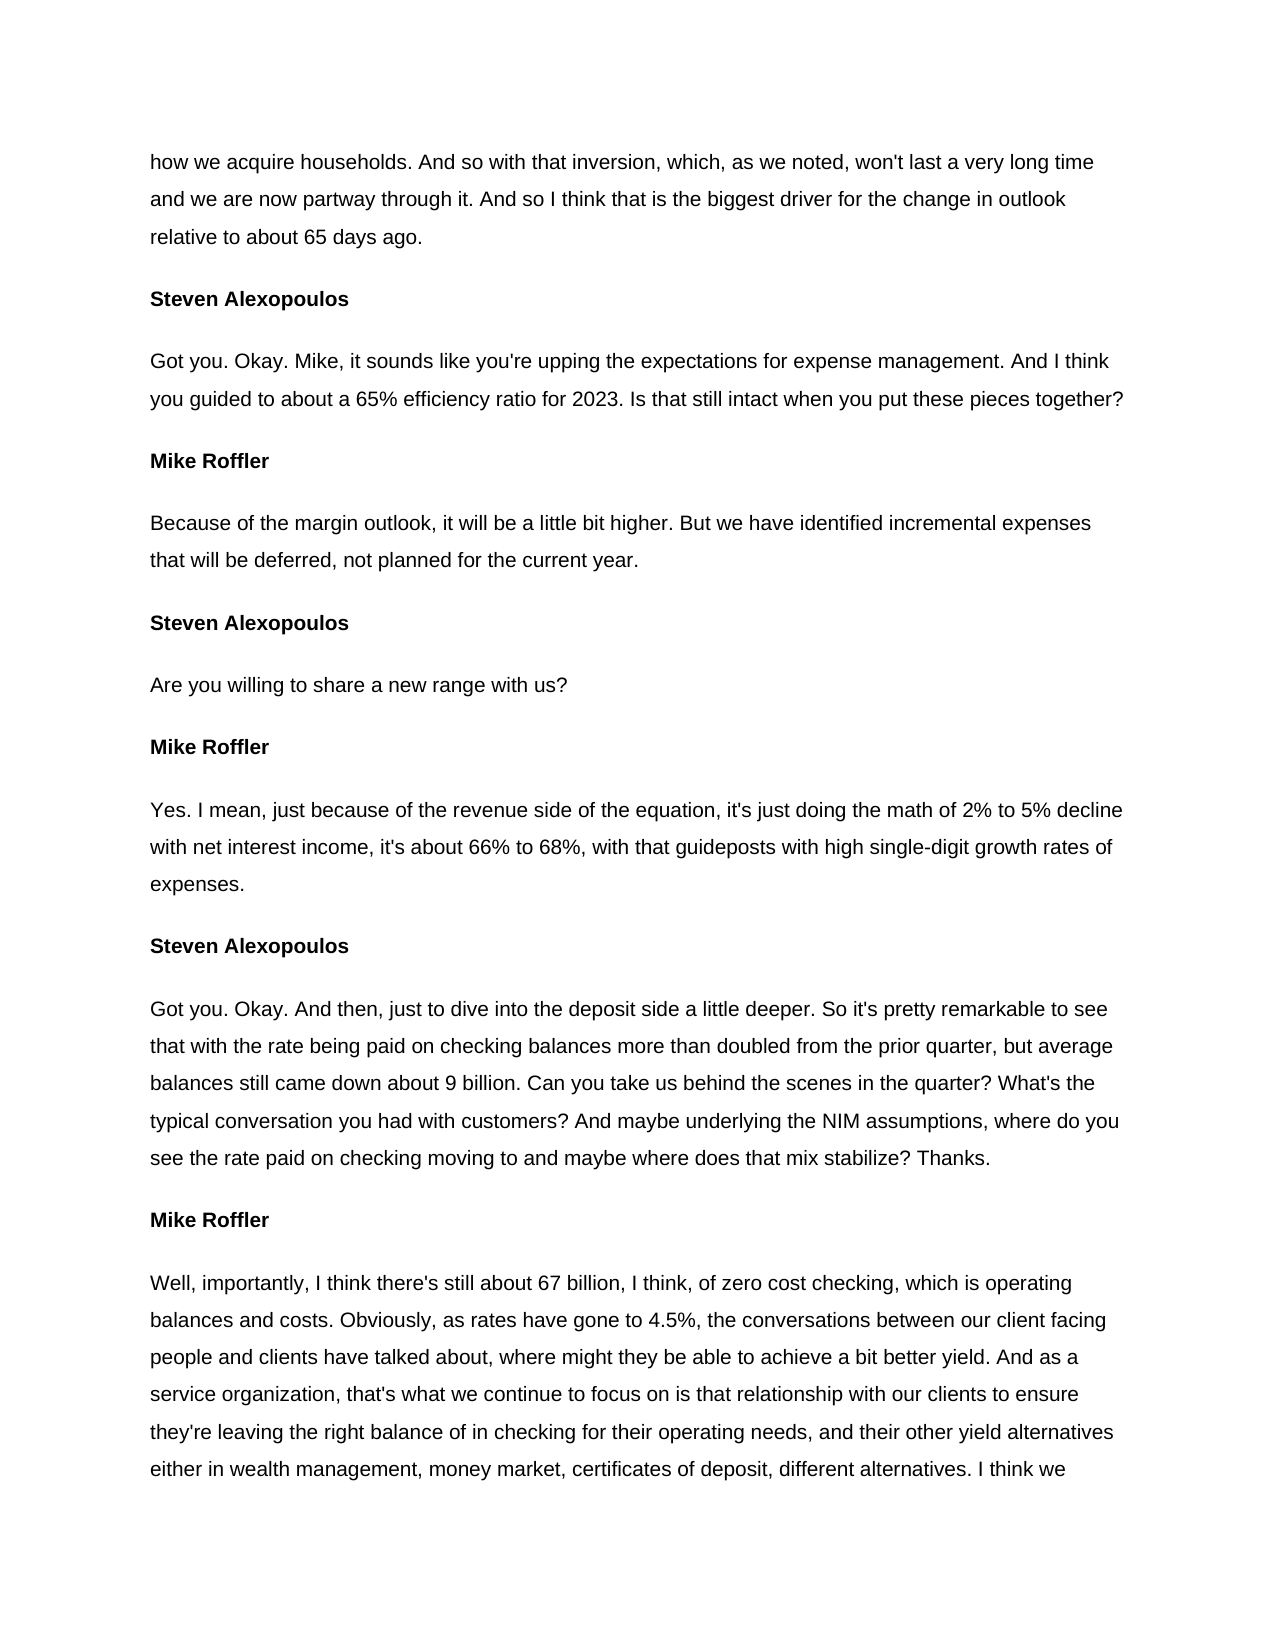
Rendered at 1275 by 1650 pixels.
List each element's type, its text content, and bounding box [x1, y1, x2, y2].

text Yes. I mean, just because of the revenue side of the equation, it's just doing the math of 2% to 5% decline with net interest income, it's about 66% to 68%, with that guideposts with high single-digit growth rates of expenses. [150, 797, 1125, 896]
text Got you. Okay. And then, just to dive into the deposit side a little deeper. So it's pretty remarkable to see that with the rate being paid on checking balances more than doubled from the prior quarter, but average balances still came down about 9 billion. Can you take us behind the scenes in the quarter? What's the typical conversation you had with customers? And maybe underlying the NIM assumptions, where do you see the rate paid on checking moving to and maybe where does that mix stabilize? Thanks. [150, 997, 1125, 1170]
text Steven Alexopoulos [150, 287, 1125, 311]
text Got you. Okay. Mike, it sounds like you're upping the expectations for expense management. And I think you guided to about a 65% efficiency ratio for 2023. Is that still intact when you put these pieces together? [150, 349, 1125, 410]
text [150, 1270, 1125, 1481]
text Because of the margin outlook, it will be a little bit higher. But we have identified incremental expenses that will be deferred, not planned for the current year. [150, 511, 1125, 572]
text Mike Roffler [150, 1208, 1125, 1232]
text Are you willing to share a new range with us? [150, 673, 1125, 697]
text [150, 150, 1125, 248]
text Steven Alexopoulos [150, 934, 1125, 958]
text Mike Roffler [150, 735, 1125, 759]
text Mike Roffler [150, 449, 1125, 473]
text Steven Alexopoulos [150, 611, 1125, 634]
